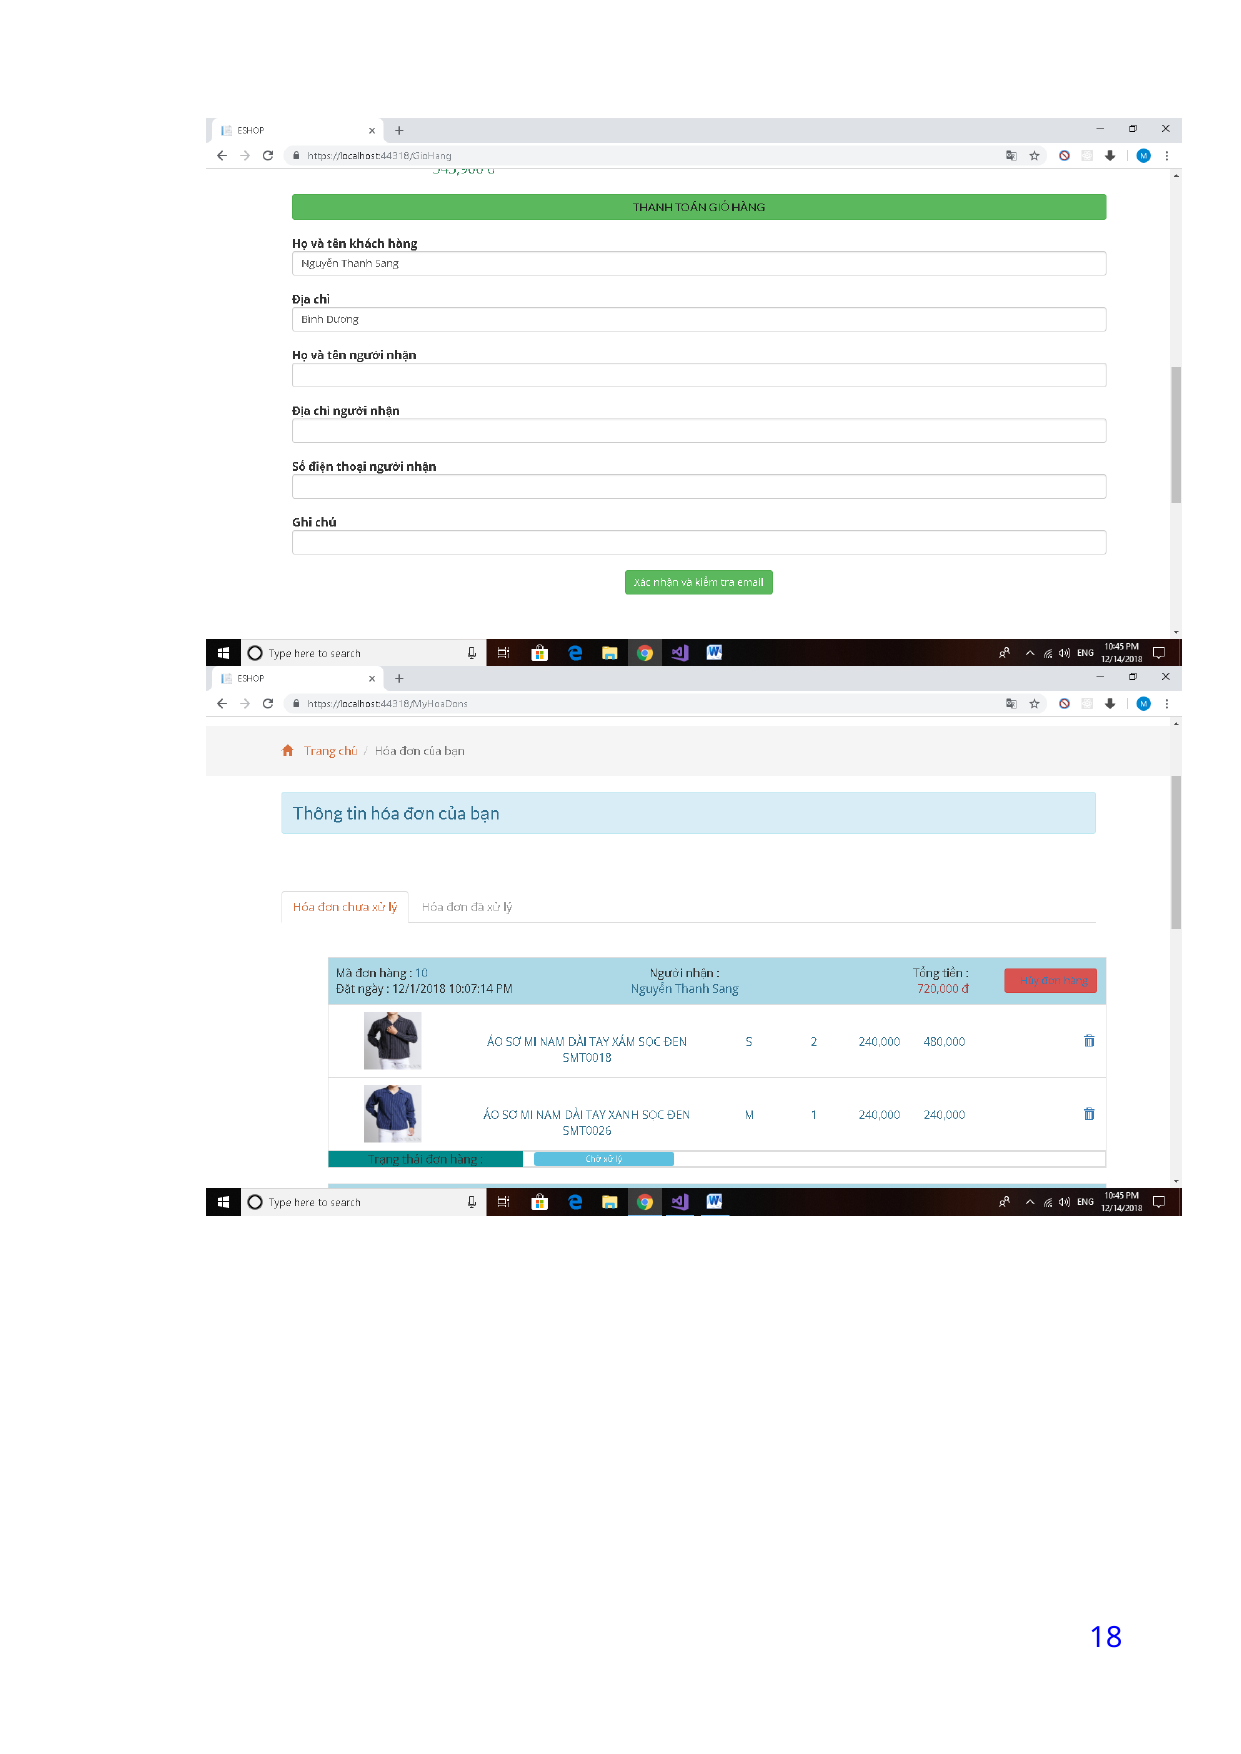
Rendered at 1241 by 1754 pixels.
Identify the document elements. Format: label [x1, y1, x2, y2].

picture [206, 118, 1182, 1216]
